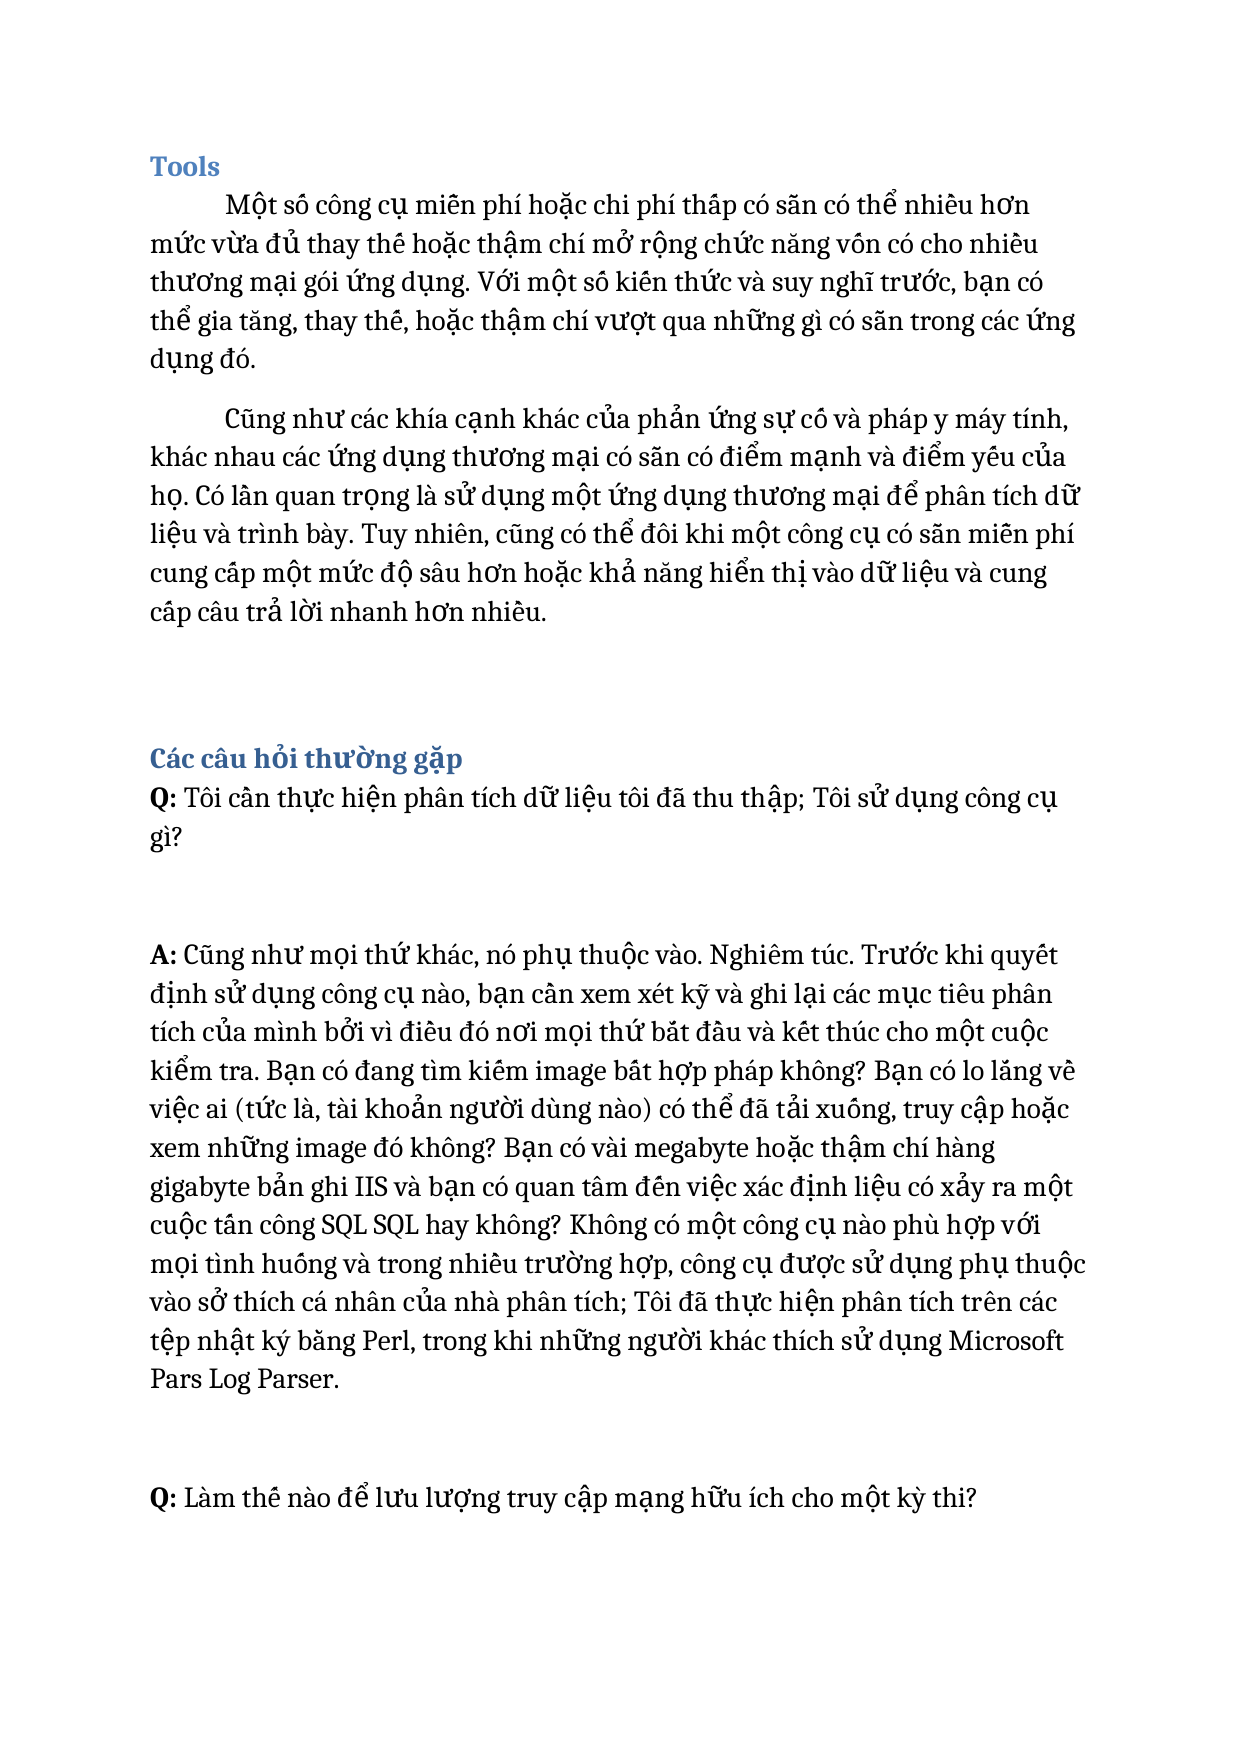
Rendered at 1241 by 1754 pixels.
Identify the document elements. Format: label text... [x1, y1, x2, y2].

text Q: Tôi cần thực hiện phân tích dữ liệu tôi đã thu thập; Tôi sử dụng công cụ gì? [150, 781, 1090, 853]
subtitle Các câu hỏi thường gặp [150, 743, 1090, 776]
text A: Cũng như mọi thứ khác, nó phụ thuộc vào. Nghiêm túc. Trước khi quyết định sử dụng công cụ nào, bạn cần xem xét kỹ và ghi lại các mục tiêu phân tích của mình bởi vì điều đó nơi mọi thứ bắt đầu và kết thúc cho một cuộc kiểm tra. Bạn có đang tìm kiếm image bất hợp pháp không? Bạn có lo lắng về việc ai (tức là, tài khoản người dùng nào) có thể đã tải xuống, truy cập hoặc xem những image đó không? Bạn có vài megabyte hoặc thậm chí hàng gigabyte bản ghi IIS và bạn có quan tâm đến việc xác định liệu có xảy ra một cuộc tấn công SQL SQL hay không? Không có một công cụ nào phù hợp với mọi tình huống và trong nhiều trường hợp, công cụ được sử dụng phụ thuộc vào sở thích cá nhân của nhà phân tích; Tôi đã thực hiện phân tích trên các tệp nhật ký bằng Perl, trong khi những người khác thích sử dụng Microsoft Pars Log Parser. [150, 938, 1090, 1396]
text Cũng như các khía cạnh khác của phản ứng sự cố và pháp y máy tính, khác nhau các ứng dụng thương mại có sẵn có điểm mạnh và điểm yếu của họ. Có lần quan trọng là sử dụng một ứng dụng thương mại để phân tích dữ liệu và trình bày. Tuy nhiên, cũng có thể đôi khi một công cụ có sẵn miễn phí cung cấp một mức độ sâu hơn hoặc khả năng hiển thị vào dữ liệu và cung cấp câu trả lời nhanh hơn nhiều. [150, 402, 1090, 628]
text Một số công cụ miễn phí hoặc chi phí thấp có sẵn có thể nhiều hơn mức vừa đủ thay thế hoặc thậm chí mở rộng chức năng vốn có cho nhiều thương mại gói ứng dụng. Với một số kiến ​​thức và suy nghĩ trước, bạn có thể gia tăng, thay thế, hoặc thậm chí vượt qua những gì có sẵn trong các ứng dụng đó. [150, 188, 1090, 376]
subtitle Tools [150, 150, 1090, 183]
text Q: Làm thế nào để lưu lượng truy cập mạng hữu ích cho một kỳ thi? [150, 1481, 1090, 1515]
